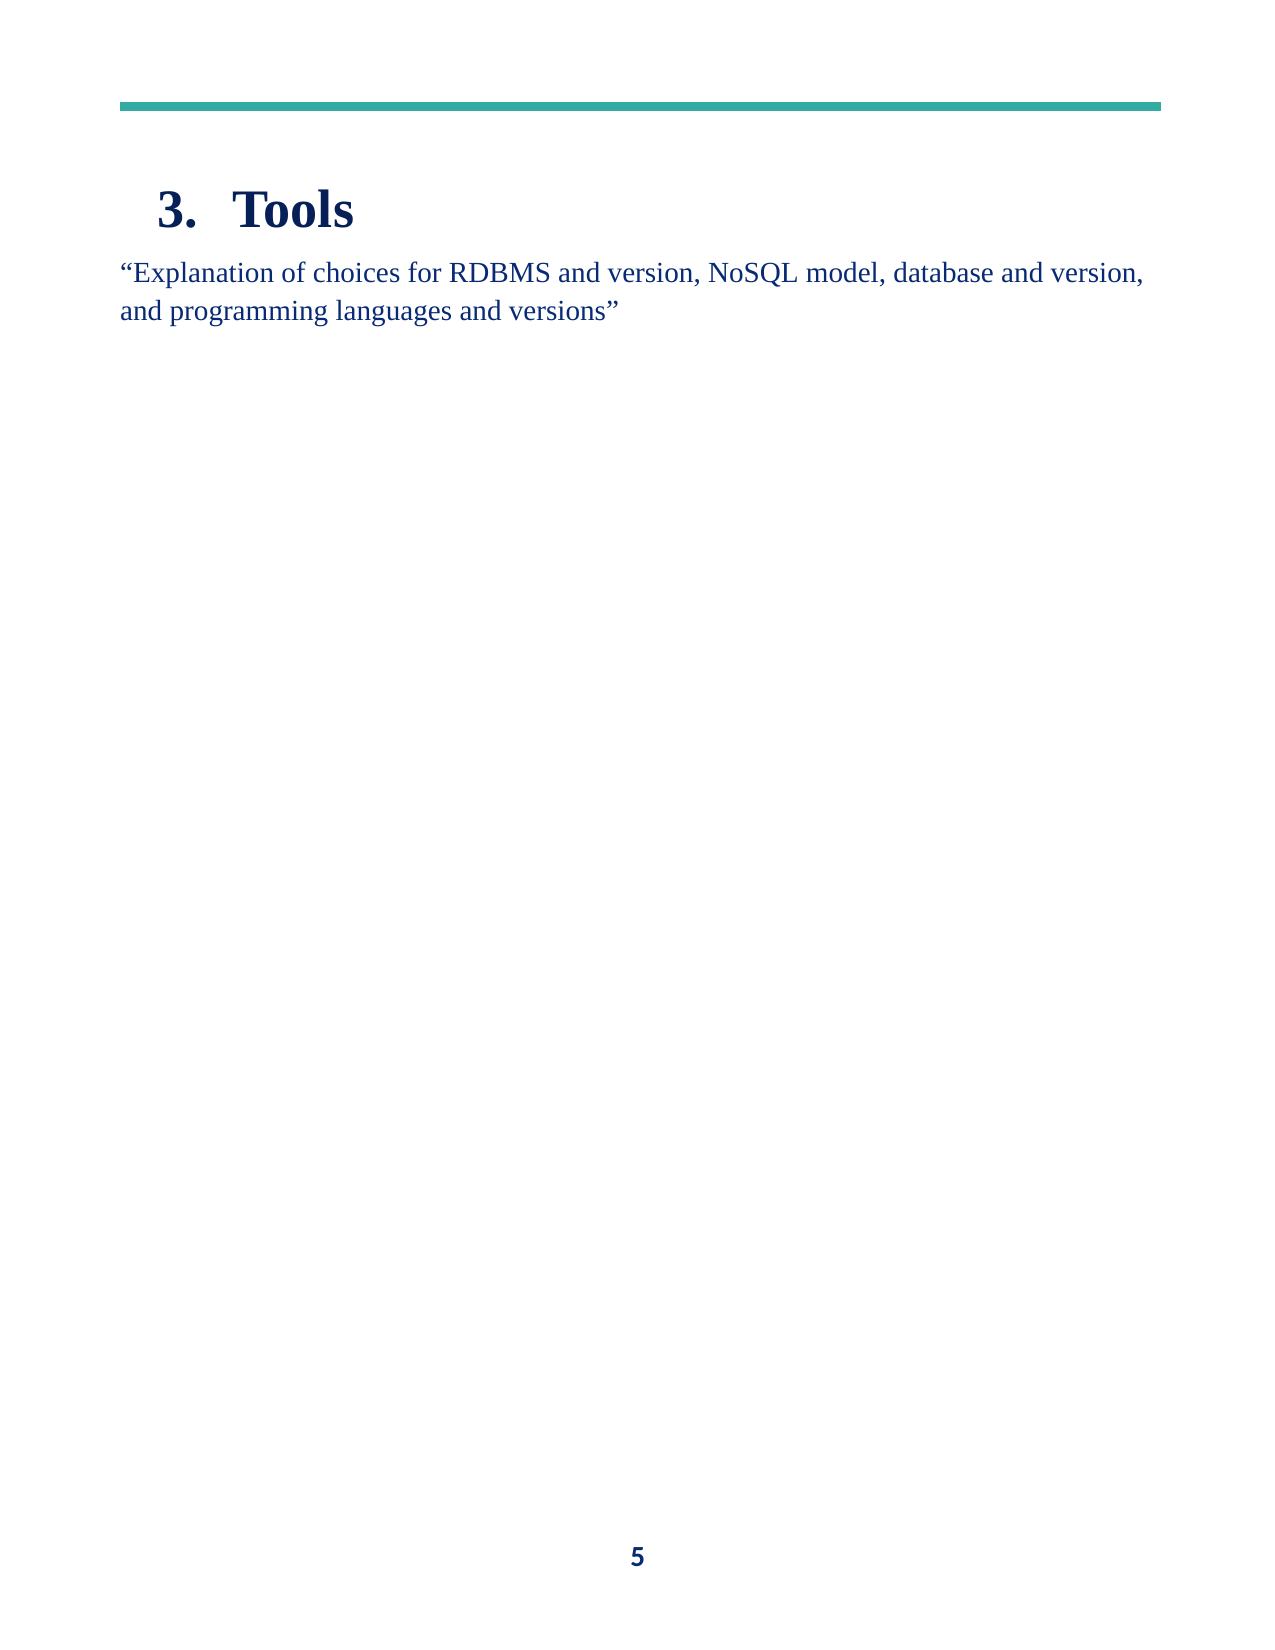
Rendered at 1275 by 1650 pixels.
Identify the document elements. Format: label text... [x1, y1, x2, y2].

subtitle Tools [157, 177, 1155, 239]
text “Explanation of choices for RDBMS and version, NoSQL model, database and version, and programming languages and versions” [120, 255, 1155, 327]
